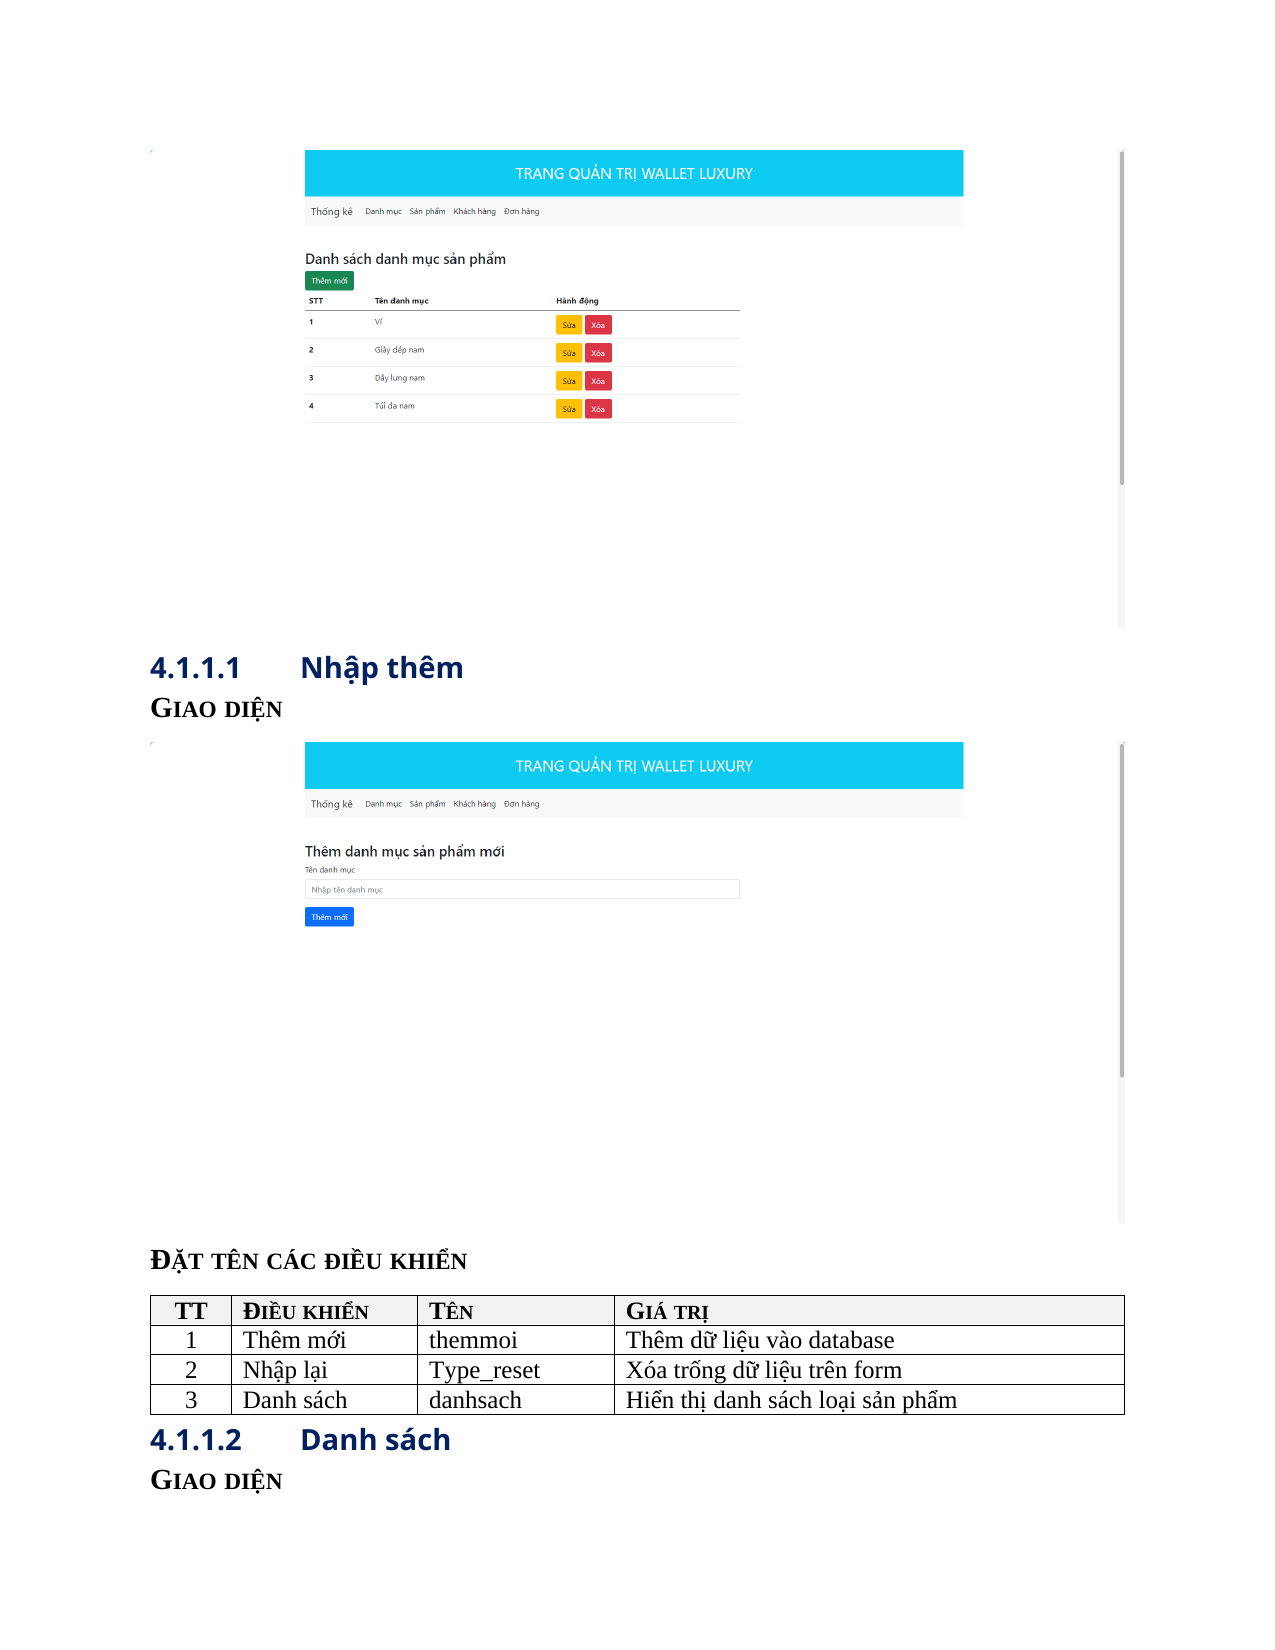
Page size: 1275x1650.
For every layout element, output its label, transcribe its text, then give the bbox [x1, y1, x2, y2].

table_header Giá trị [615, 1296, 1124, 1324]
text Đặt tên các điều khiển [150, 1242, 1125, 1275]
text Giao diện [150, 1462, 1125, 1495]
table_cell Thêm mới [232, 1326, 417, 1354]
table_cell 1 [151, 1326, 231, 1354]
table_cell danhsach [418, 1385, 614, 1414]
text Giao diện [150, 690, 1125, 723]
table_header Điều khiển [232, 1296, 417, 1324]
table_cell Nhập lại [232, 1355, 417, 1384]
table_header TT [151, 1296, 231, 1324]
picture [150, 150, 1125, 628]
subtitle Danh sách [150, 1419, 1125, 1459]
table_cell 2 [151, 1355, 231, 1384]
table_header Tên [418, 1296, 614, 1324]
subtitle Nhập thêm [150, 647, 1125, 687]
table_cell Type_reset [418, 1355, 614, 1384]
table_cell Thêm dữ liệu vào database [615, 1326, 1124, 1354]
picture [150, 742, 1125, 1223]
table_cell Hiển thị danh sách loại sản phẩm [615, 1385, 1124, 1414]
table_cell 3 [151, 1385, 231, 1414]
table_cell Danh sách [232, 1385, 417, 1414]
table_cell themmoi [418, 1326, 614, 1354]
table_cell Xóa trống dữ liệu trên form [615, 1355, 1124, 1384]
